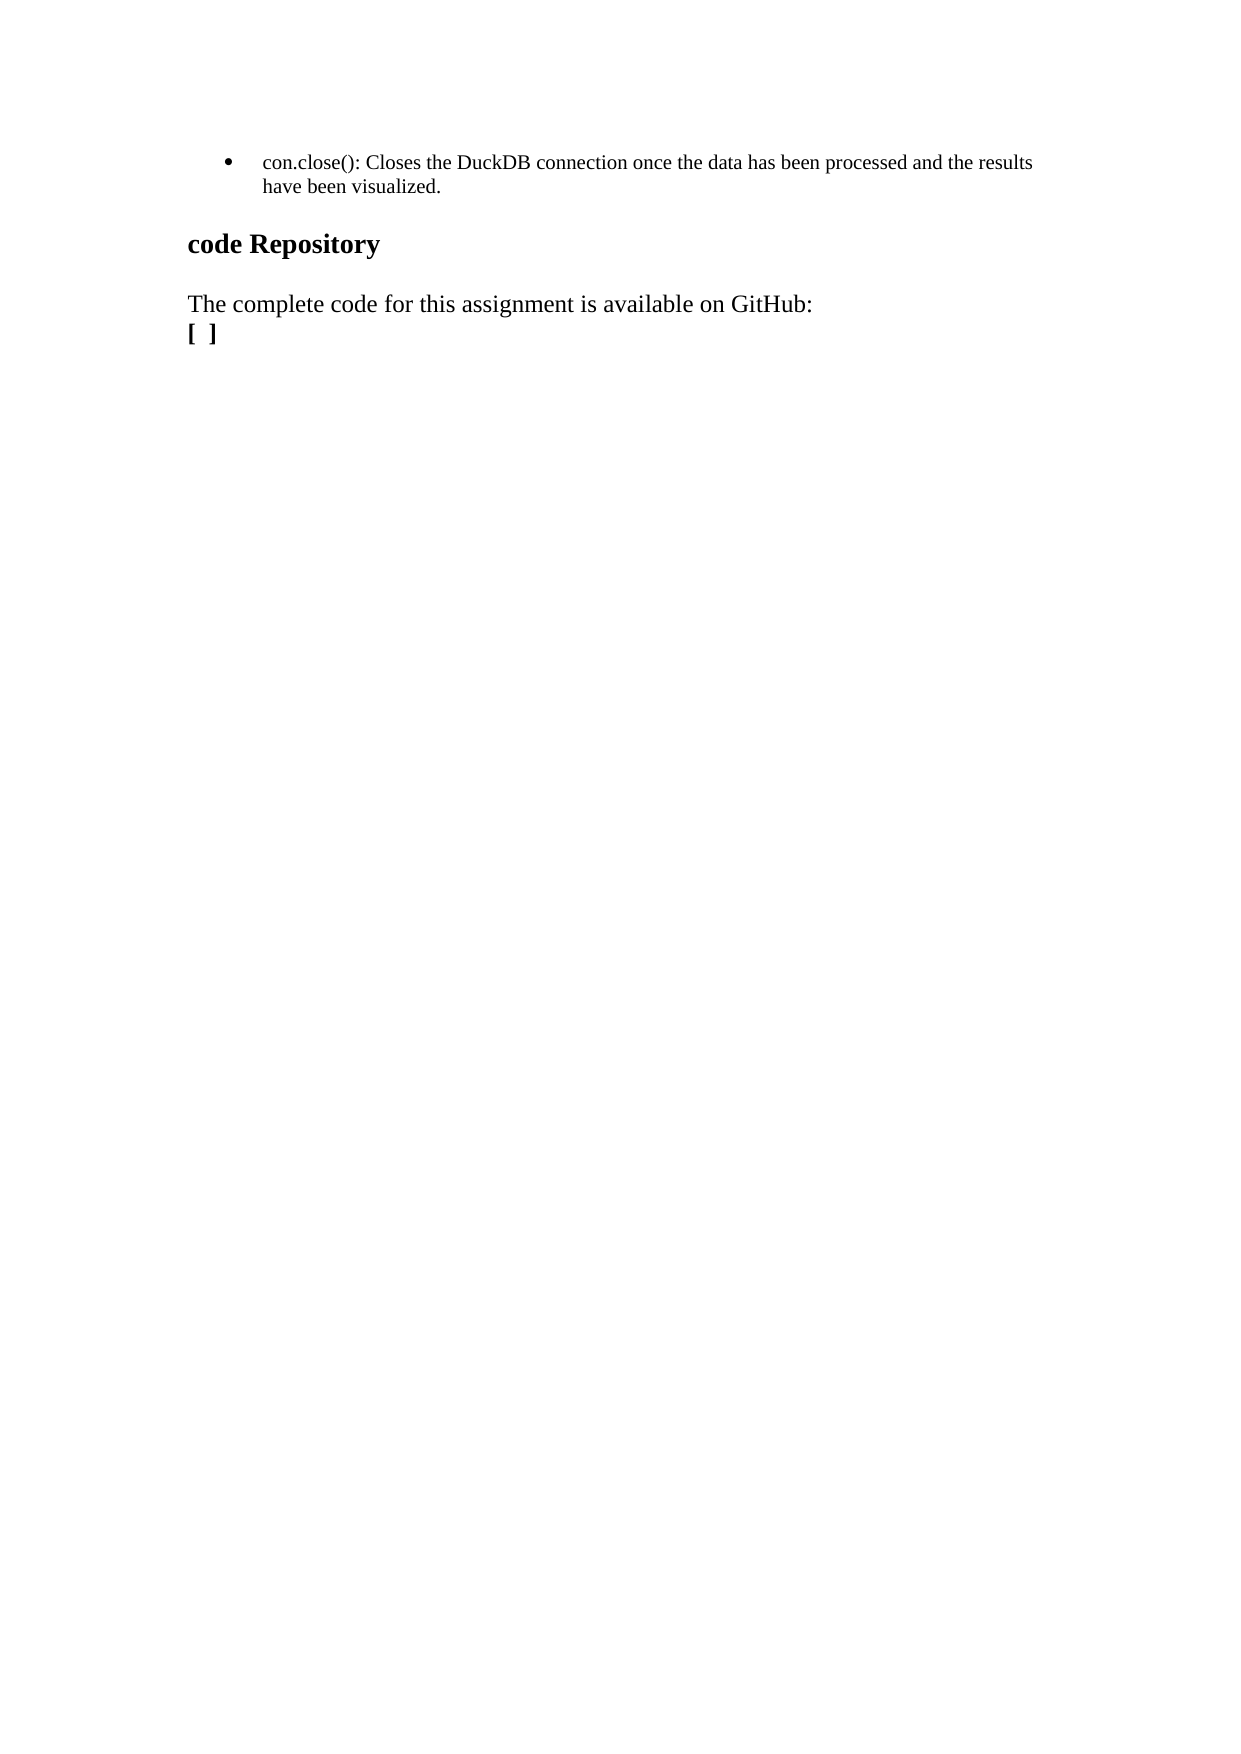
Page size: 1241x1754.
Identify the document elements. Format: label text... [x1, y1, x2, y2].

text The complete code for this assignment is available on GitHub: [ ] [187, 289, 1053, 346]
list con.close(): Closes the DuckDB connection once the data has been processed and the results have been visualized. [225, 150, 1053, 198]
subtitle code Repository [187, 227, 1053, 260]
